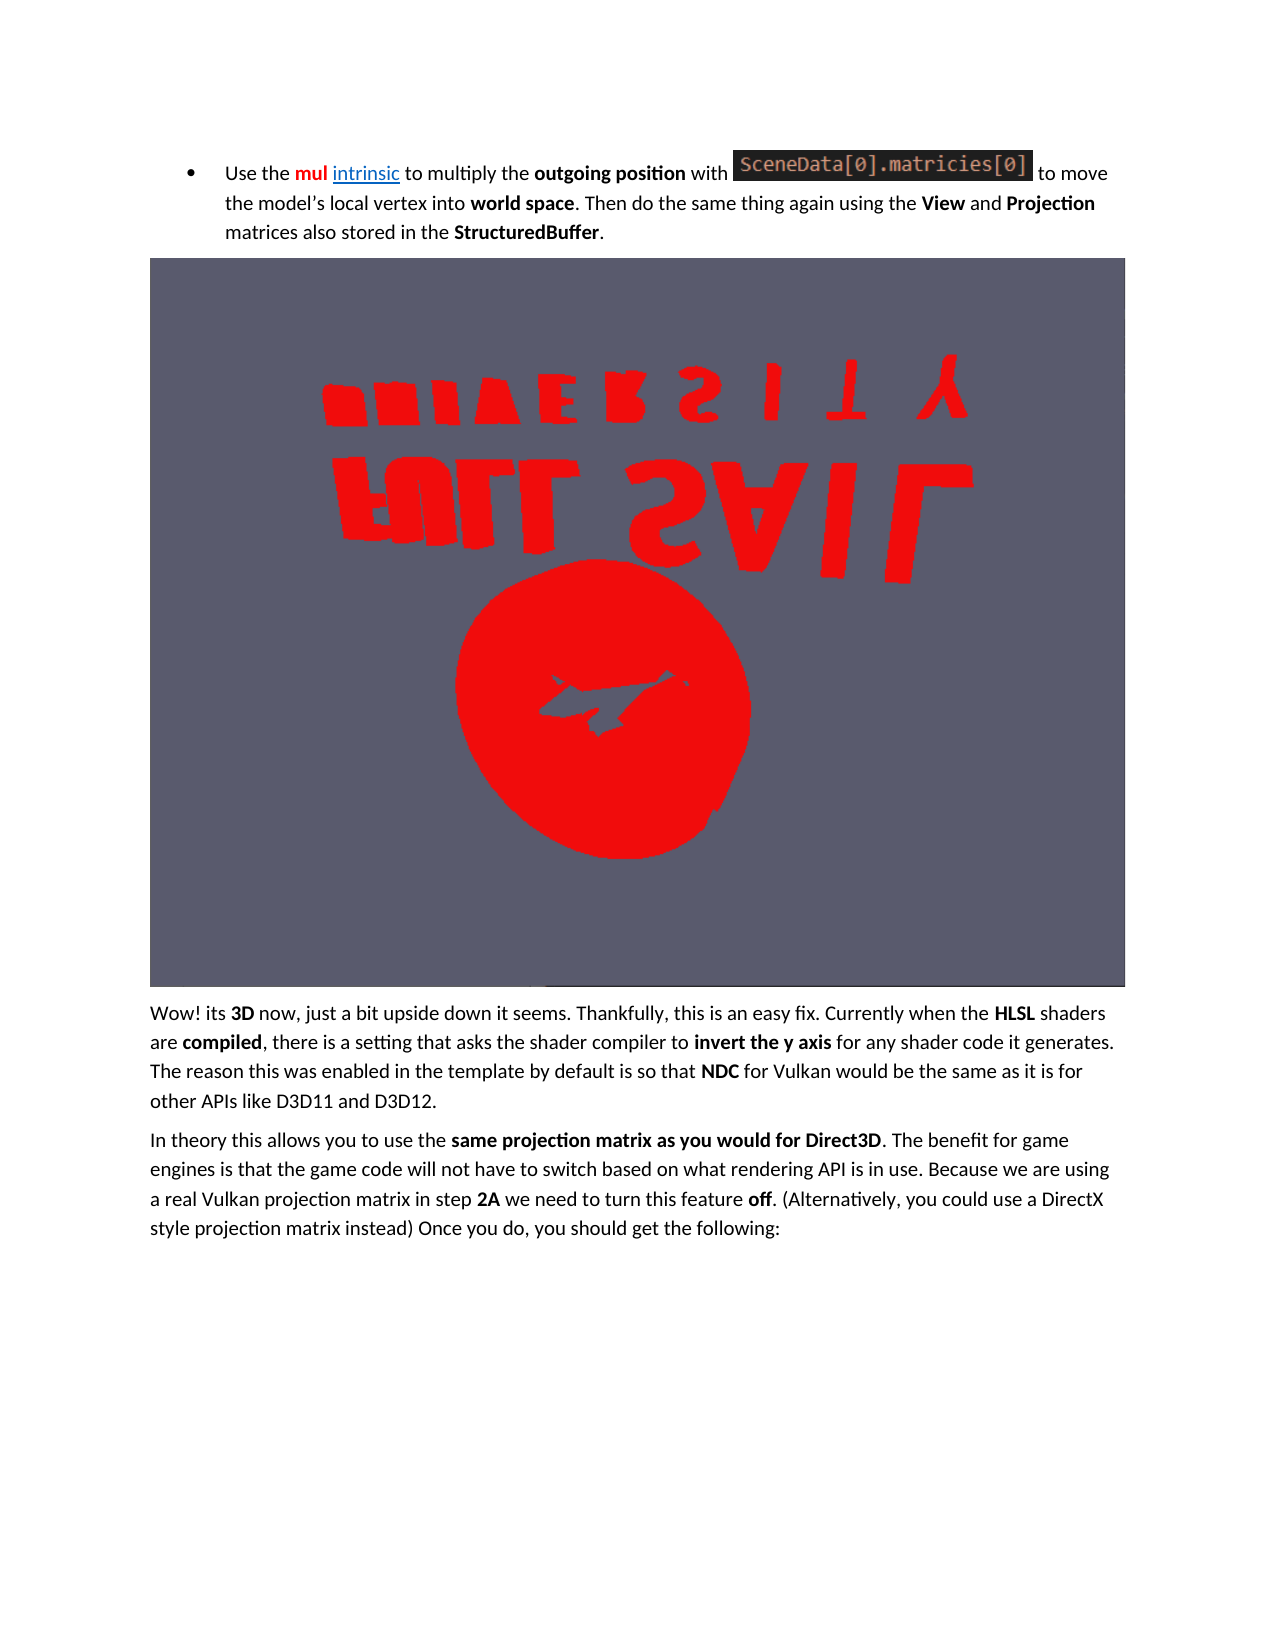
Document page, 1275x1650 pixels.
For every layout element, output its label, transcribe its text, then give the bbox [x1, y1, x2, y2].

text In theory this allows you to use the same projection matrix as you would for Direct3D. The benefit for game engines is that the game code will not have to switch based on what rendering API is in use. Because we are using a real Vulkan projection matrix in step 2A we need to turn this feature off. (Alternatively, you could use a DirectX style projection matrix instead) Once you do, you should get the following: [150, 1127, 1125, 1240]
picture [733, 150, 1033, 181]
picture [150, 258, 1125, 987]
text Wow! its 3D now, just a bit upside down it seems. Thankfully, this is an easy fix. Currently when the HLSL shaders are compiled, there is a setting that asks the shader compiler to invert the y axis for any shader code it generates. The reason this was enabled in the template by default is so that NDC for Vulkan would be the same as it is for other APIs like D3D11 and D3D12. [150, 1000, 1125, 1113]
list Use the mul intrinsic to multiply the outgoing position with to move the model’s local vertex into world space. Then do the same thing again using the View and Projection matrices also stored in the StructuredBuffer. [187, 150, 1125, 244]
